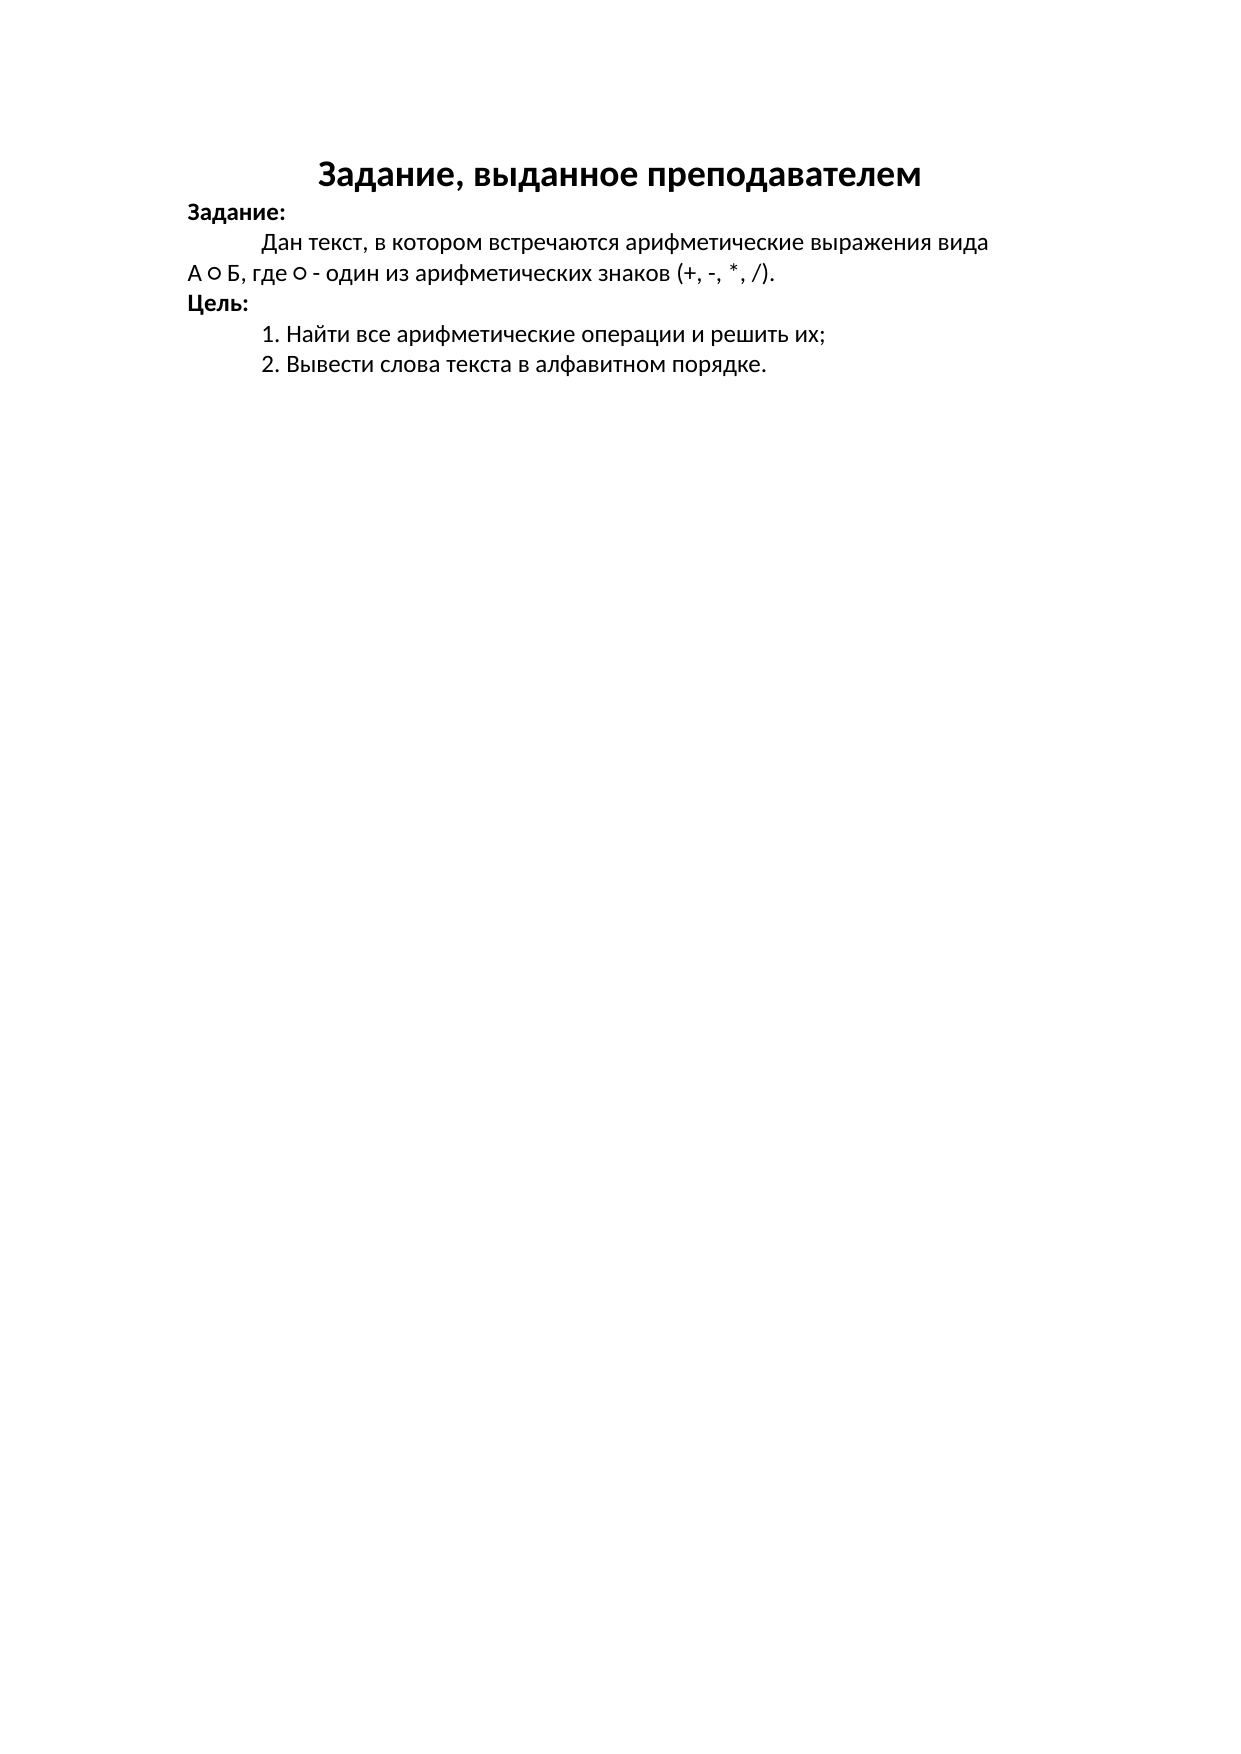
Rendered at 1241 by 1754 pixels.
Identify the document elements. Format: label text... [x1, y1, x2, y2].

text Дан текст, в котором встречаются арифметические выражения вида [187, 226, 1053, 257]
text Задание, выданное преподавателем [187, 150, 1053, 196]
list Вывести слова текста в алфавитном порядке. [261, 348, 1053, 379]
text Цель: [187, 287, 1053, 318]
list Найти все арифметические операции и решить их; [261, 318, 1053, 348]
text А ○ Б, где ○ - один из арифметических знаков (+, -, *, /). [187, 257, 1053, 287]
text Задание: [187, 196, 1053, 226]
